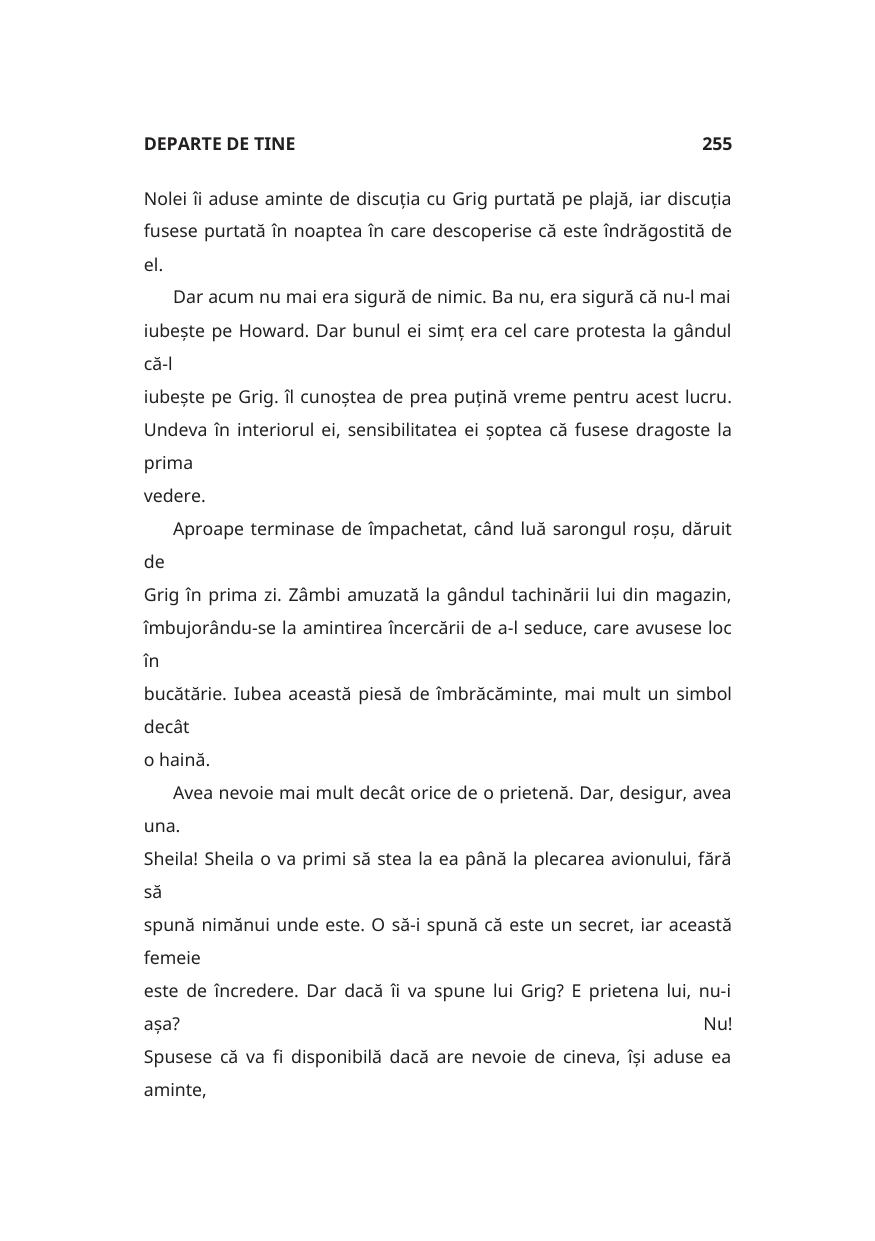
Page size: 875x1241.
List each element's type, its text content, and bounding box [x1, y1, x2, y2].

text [144, 773, 732, 1103]
text Dar acum nu mai era sigură de nimic. Ba nu, era sigură că nu-l mai iubeşte pe Howard. Dar bunul ei simţ era cel care protesta la gândul că-l iubeşte pe Grig. îl cunoştea de prea puţină vreme pentru acest lucru. Undeva în interiorul ei, sensibilitatea ei şoptea că fusese dragoste la prima vedere. [144, 278, 732, 509]
text Aproape terminase de împachetat, când luă sarongul roşu, dăruit de Grig în prima zi. Zâmbi amuzată la gândul tachinării lui din magazin, îmbujorându-se la amintirea încercării de a-l seduce, care avusese loc în bucătărie. Iubea această piesă de îmbrăcăminte, mai mult un simbol decât o haină. [144, 509, 732, 773]
text Nolei îi aduse aminte de discuţia cu Grig purtată pe plajă, iar discuţia fusese purtată în noaptea în care descoperise că este îndrăgostită de el. [144, 178, 732, 278]
